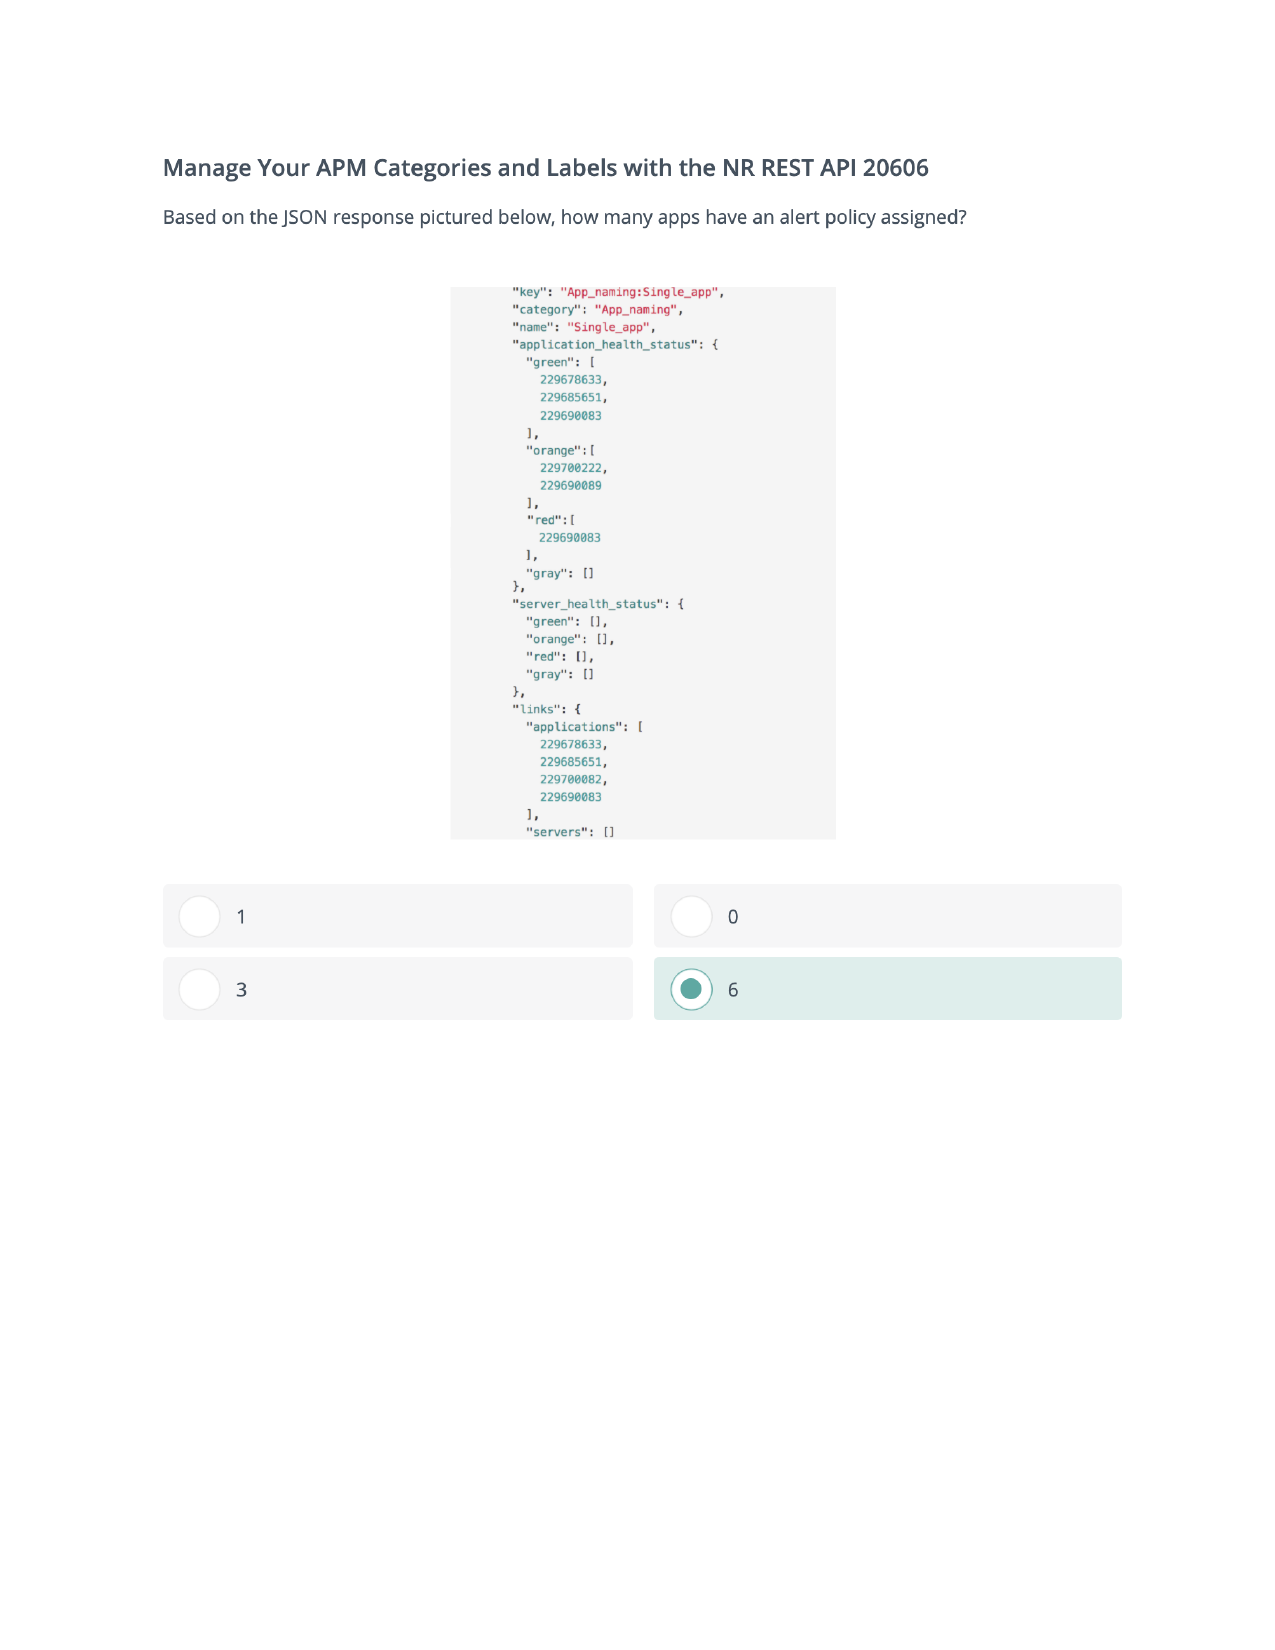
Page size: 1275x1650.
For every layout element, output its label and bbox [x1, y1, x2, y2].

picture [150, 150, 1125, 1034]
